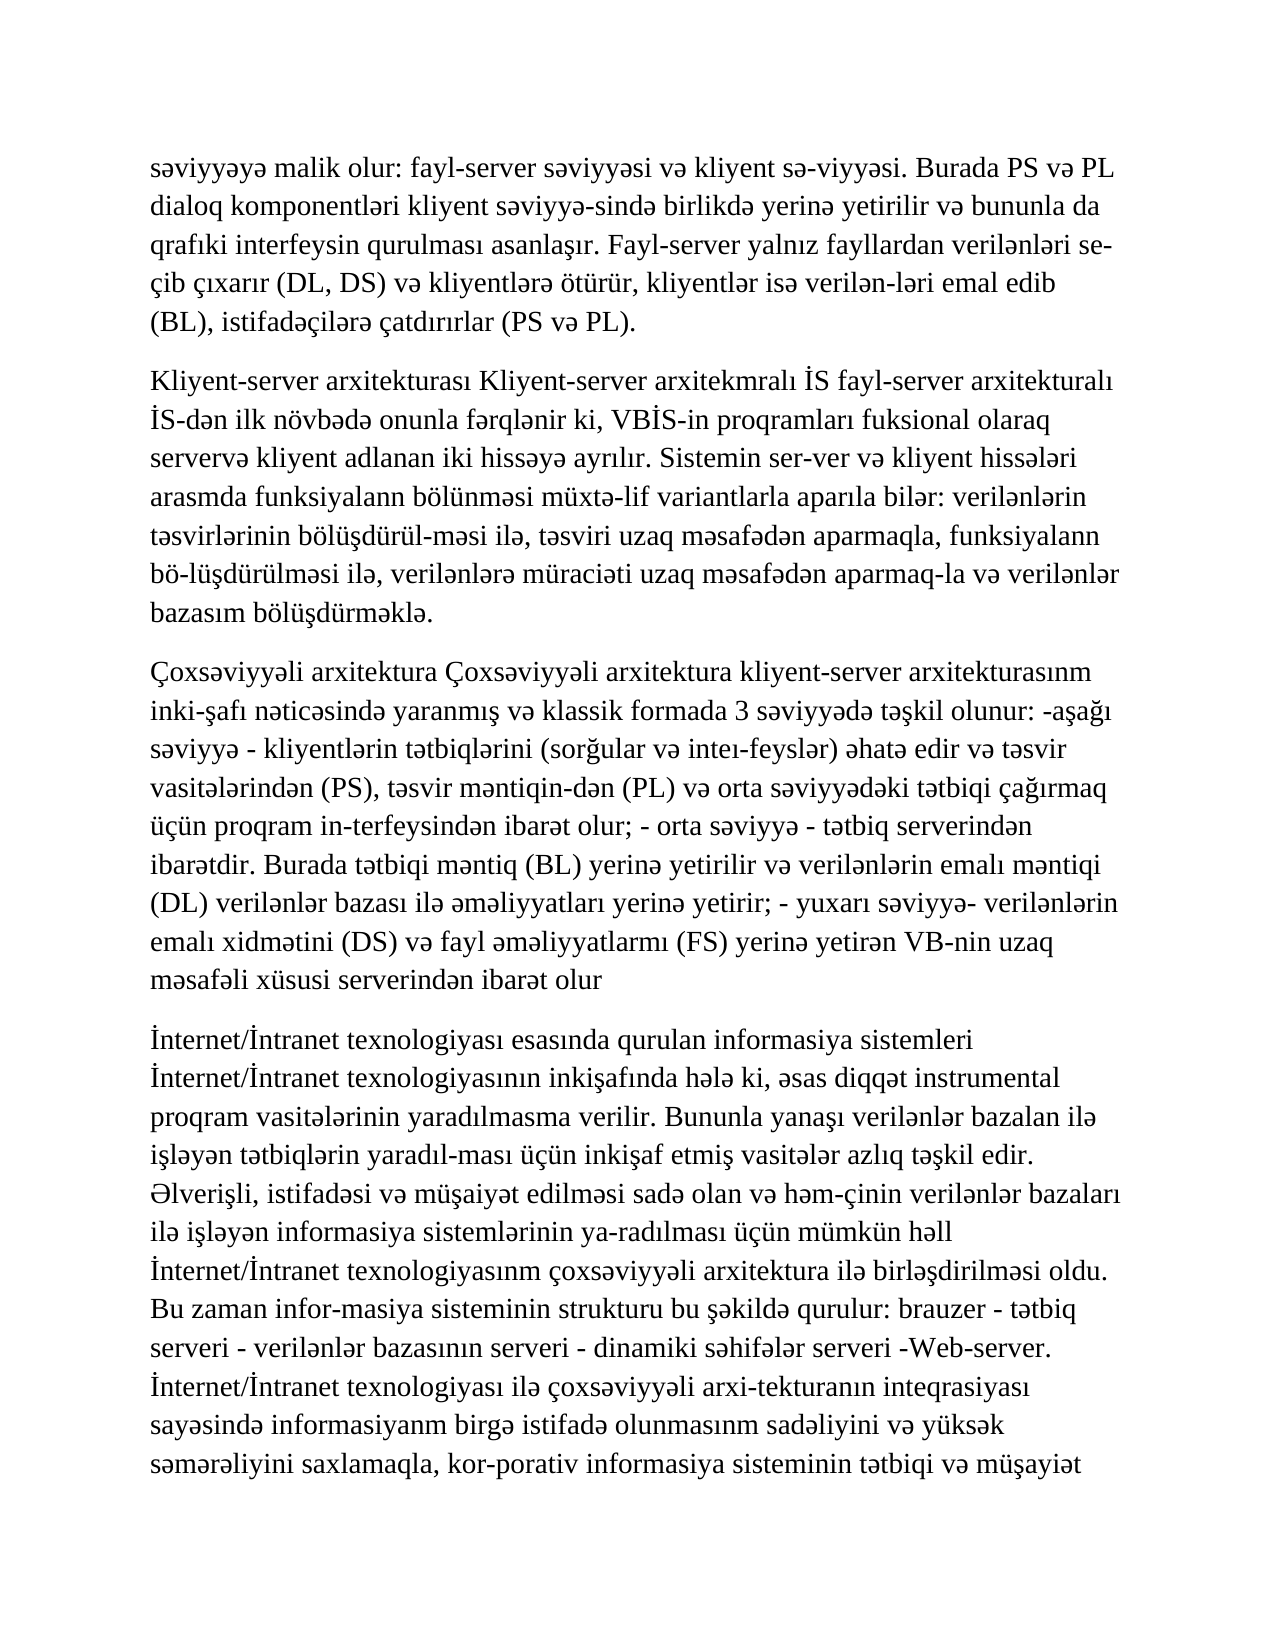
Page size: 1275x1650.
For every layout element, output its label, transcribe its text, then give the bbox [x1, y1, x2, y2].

text Çoxsəviyyəli arxitektura Çoxsəviyyəli arxitektura kliyent-server arxitekturasınm inki-şafı nəticəsində yaranmış və klassik formada 3 səviyyədə təşkil olunur: -aşağı səviyyə - kliyentlərin tətbiqlərini (sorğular və inteı-feyslər) əhatə edir və təsvir vasitələrindən (PS), təsvir məntiqin-dən (PL) və orta səviyyədəki tətbiqi çağırmaq üçün proqram in-terfeysindən ibarət olur; - orta səviyyə - tətbiq serverindən ibarətdir. Burada tətbiqi məntiq (BL) yerinə yetirilir və verilənlərin emalı məntiqi (DL) verilənlər bazası ilə əməliyyatları yerinə yetirir; - yuxarı səviyyə- verilənlərin emalı xidmətini (DS) və fayl əməliyyatlarmı (FS) yerinə yetirən VB-nin uzaq məsafəli xüsusi serverindən ibarət olur [150, 654, 1125, 996]
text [150, 150, 1125, 338]
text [150, 1022, 1125, 1479]
text Kliyent-server arxitekturası Kliyent-server arxitekmralı İS fayl-server arxitekturalı İS-dən ilk növbədə onunla fərqlənir ki, VBİS-in proqramları fuksional olaraq servervə kliyent adlanan iki hissəyə ayrılır. Sistemin ser-ver və kliyent hissələri arasmda funksiyalann bölünməsi müxtə-lif variantlarla aparıla bilər: verilənlərin təsvirlərinin bölüşdürül-məsi ilə, təsviri uzaq məsafədən aparmaqla, funksiyalann bö-lüşdürülməsi ilə, verilənlərə müraciəti uzaq məsafədən aparmaq-la və verilənlər bazasım bölüşdürməklə. [150, 363, 1125, 628]
